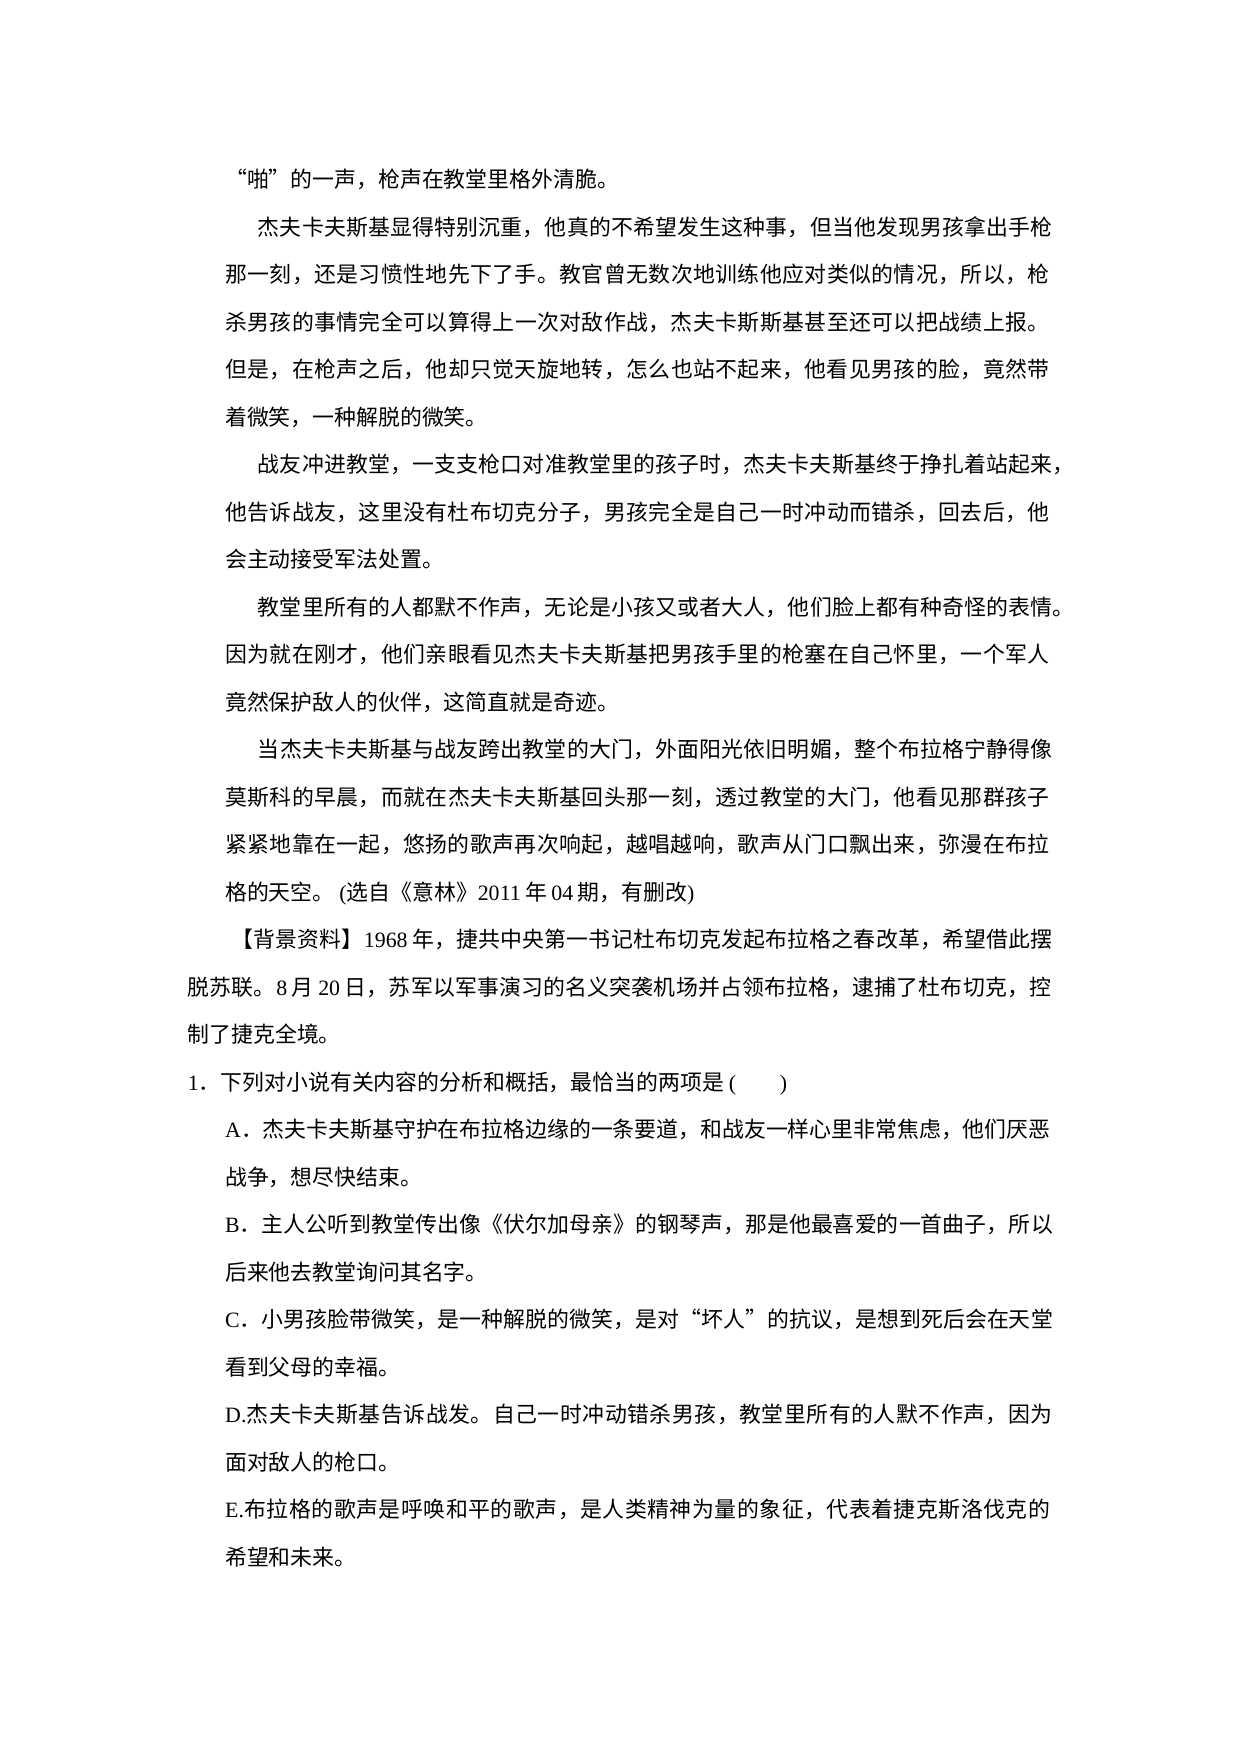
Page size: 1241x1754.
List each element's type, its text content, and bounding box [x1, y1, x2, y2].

text 教堂里所有的人都默不作声，无论是小孩又或者大人，他们脸上都有种奇怪的表情。因为就在刚才，他们亲眼看见杰夫卡夫斯基把男孩手里的枪塞在自己怀里，一个军人竟然保护敌人的伙伴，这简直就是奇迹。 [225, 589, 1053, 716]
text 当杰夫卡夫斯基与战友跨出教堂的大门，外面阳光依旧明媚，整个布拉格宁静得像莫斯科的早晨，而就在杰夫卡夫斯基回头那一刻，透过教堂的大门，他看见那群孩子紧紧地靠在一起，悠扬的歌声再次响起，越唱越响，歌声从门口飘出来，弥漫在布拉格的天空。 (选自《意林》2011年04期，有删改) [225, 732, 1053, 906]
text A．杰夫卡夫斯基守护在布拉格边缘的一条要道，和战友一样心里非常焦虑，他们厌恶战争，想尽快结束。 [225, 1112, 1053, 1191]
text D.杰夫卡夫斯基告诉战发。自己一时冲动错杀男孩，教堂里所有的人默不作声，因为面对敌人的枪口。 [225, 1397, 1053, 1476]
text B．主人公听到教堂传出像《伏尔加母亲》的钢琴声，那是他最喜爱的一首曲子，所以后来他去教堂询问其名字。 [225, 1207, 1053, 1286]
text C．小男孩脸带微笑，是一种解脱的微笑，是对“坏人”的抗议，是想到死后会在天堂看到父母的幸福。 [225, 1302, 1053, 1381]
text 【背景资料】1968年，捷共中央第一书记杜布切克发起布拉格之春改革，希望借此摆脱苏联。，苏军以军事演习的名义突袭机场并占领布拉格，逮捕了杜布切克，控制了捷克全境。 [187, 922, 1053, 1049]
text 1．下列对小说有关内容的分析和概括，最恰当的两项是 ( ) [188, 1064, 1053, 1096]
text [225, 162, 1053, 194]
text 杰夫卡夫斯基显得特别沉重，他真的不希望发生这种事，但当他发现男孩拿出手枪那一刻，还是习愤性地先下了手。教官曾无数次地训练他应对类似的情况，所以，枪杀男孩的事情完全可以算得上一次对敌作战，杰夫卡斯斯基甚至还可以把战绩上报。但是，在枪声之后，他却只觉天旋地转，怎么也站不起来，他看见男孩的脸，竟然带着微笑，一种解脱的微笑。 [225, 209, 1053, 431]
text E.布拉格的歌声是呼唤和平的歌声，是人类精神为量的象征，代表着捷克斯洛伐克的希望和未来。 [225, 1492, 1053, 1571]
text 战友冲进教堂，一支支枪口对准教堂里的孩子时，杰夫卡夫斯基终于挣扎着站起来，他告诉战友，这里没有杜布切克分子，男孩完全是自己一时冲动而错杀，回去后，他会主动接受军法处置。 [225, 447, 1053, 574]
